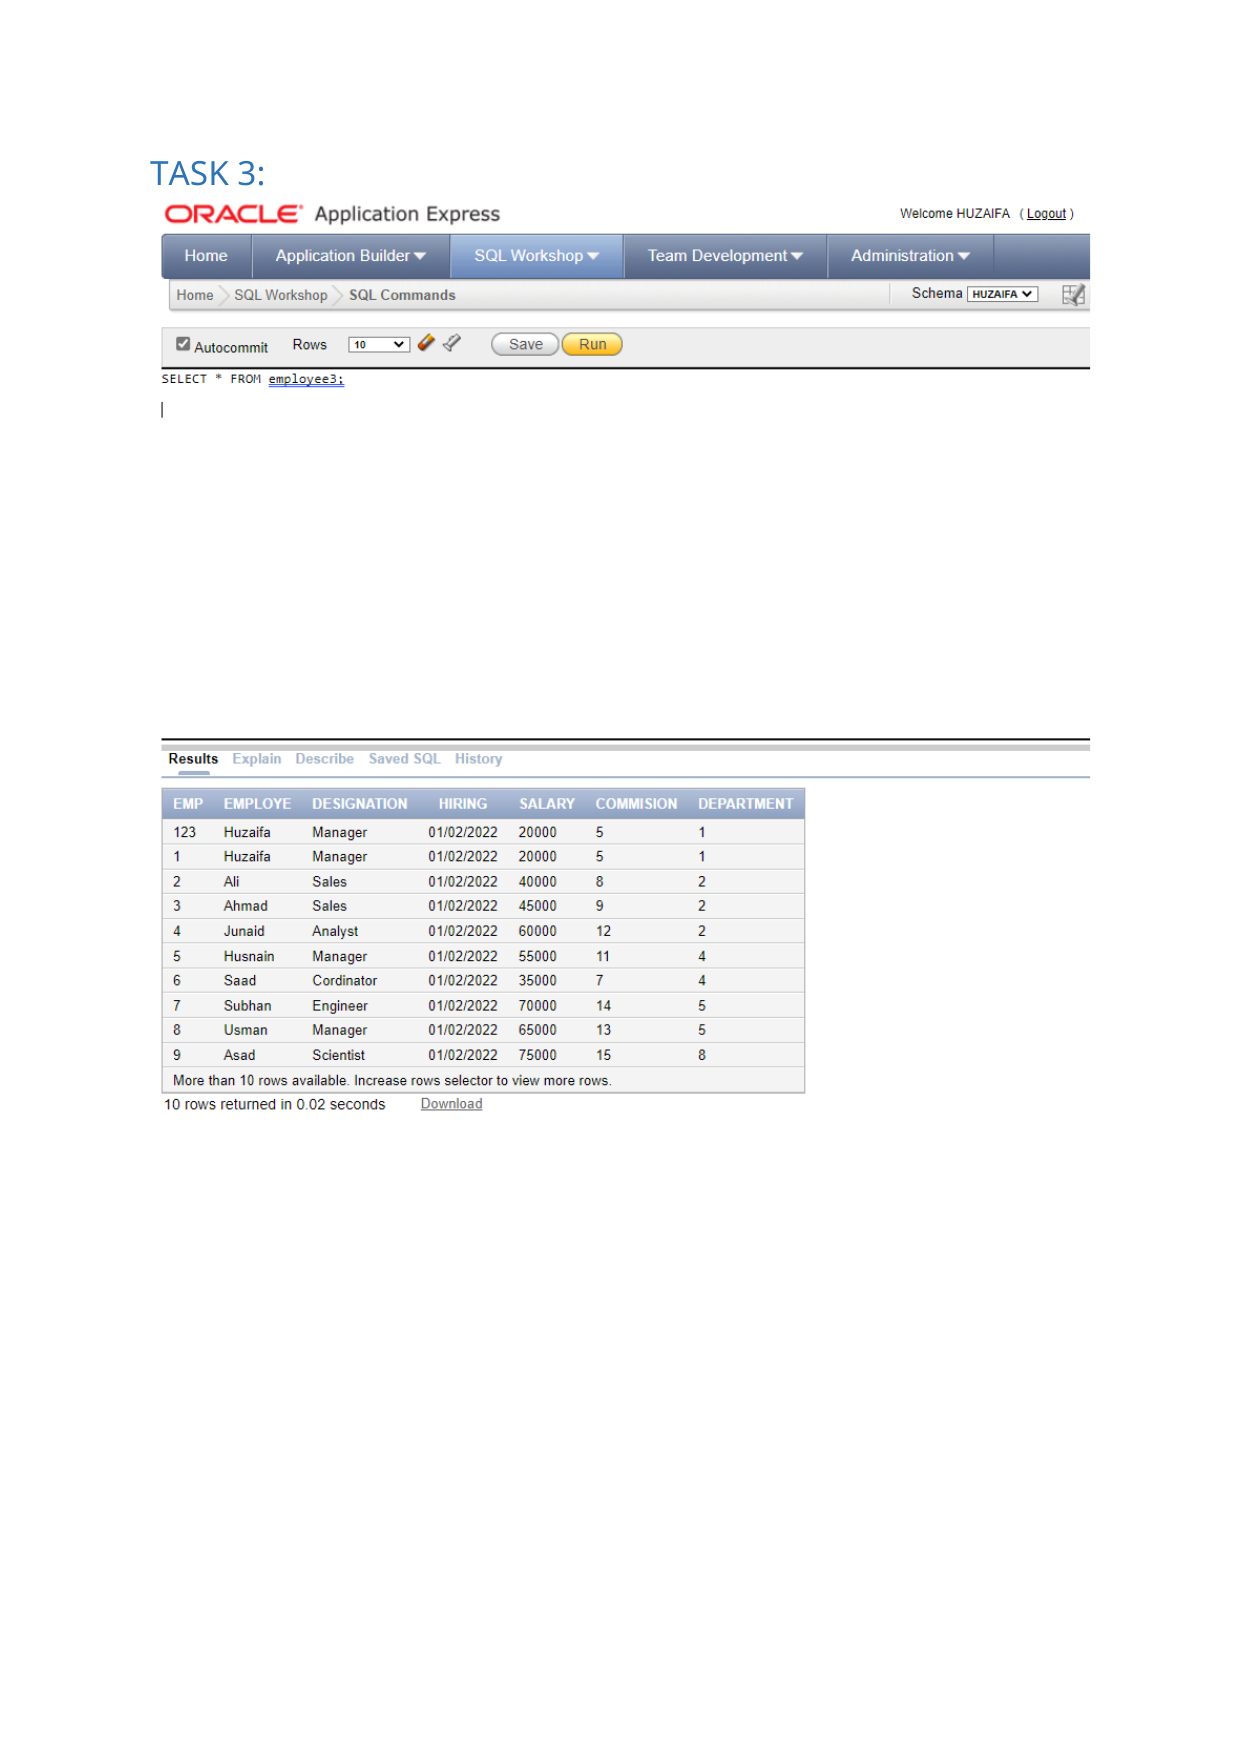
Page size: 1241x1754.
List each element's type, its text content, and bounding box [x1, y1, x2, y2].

subtitle TASK 3: [150, 150, 1090, 195]
picture [150, 198, 1091, 1121]
